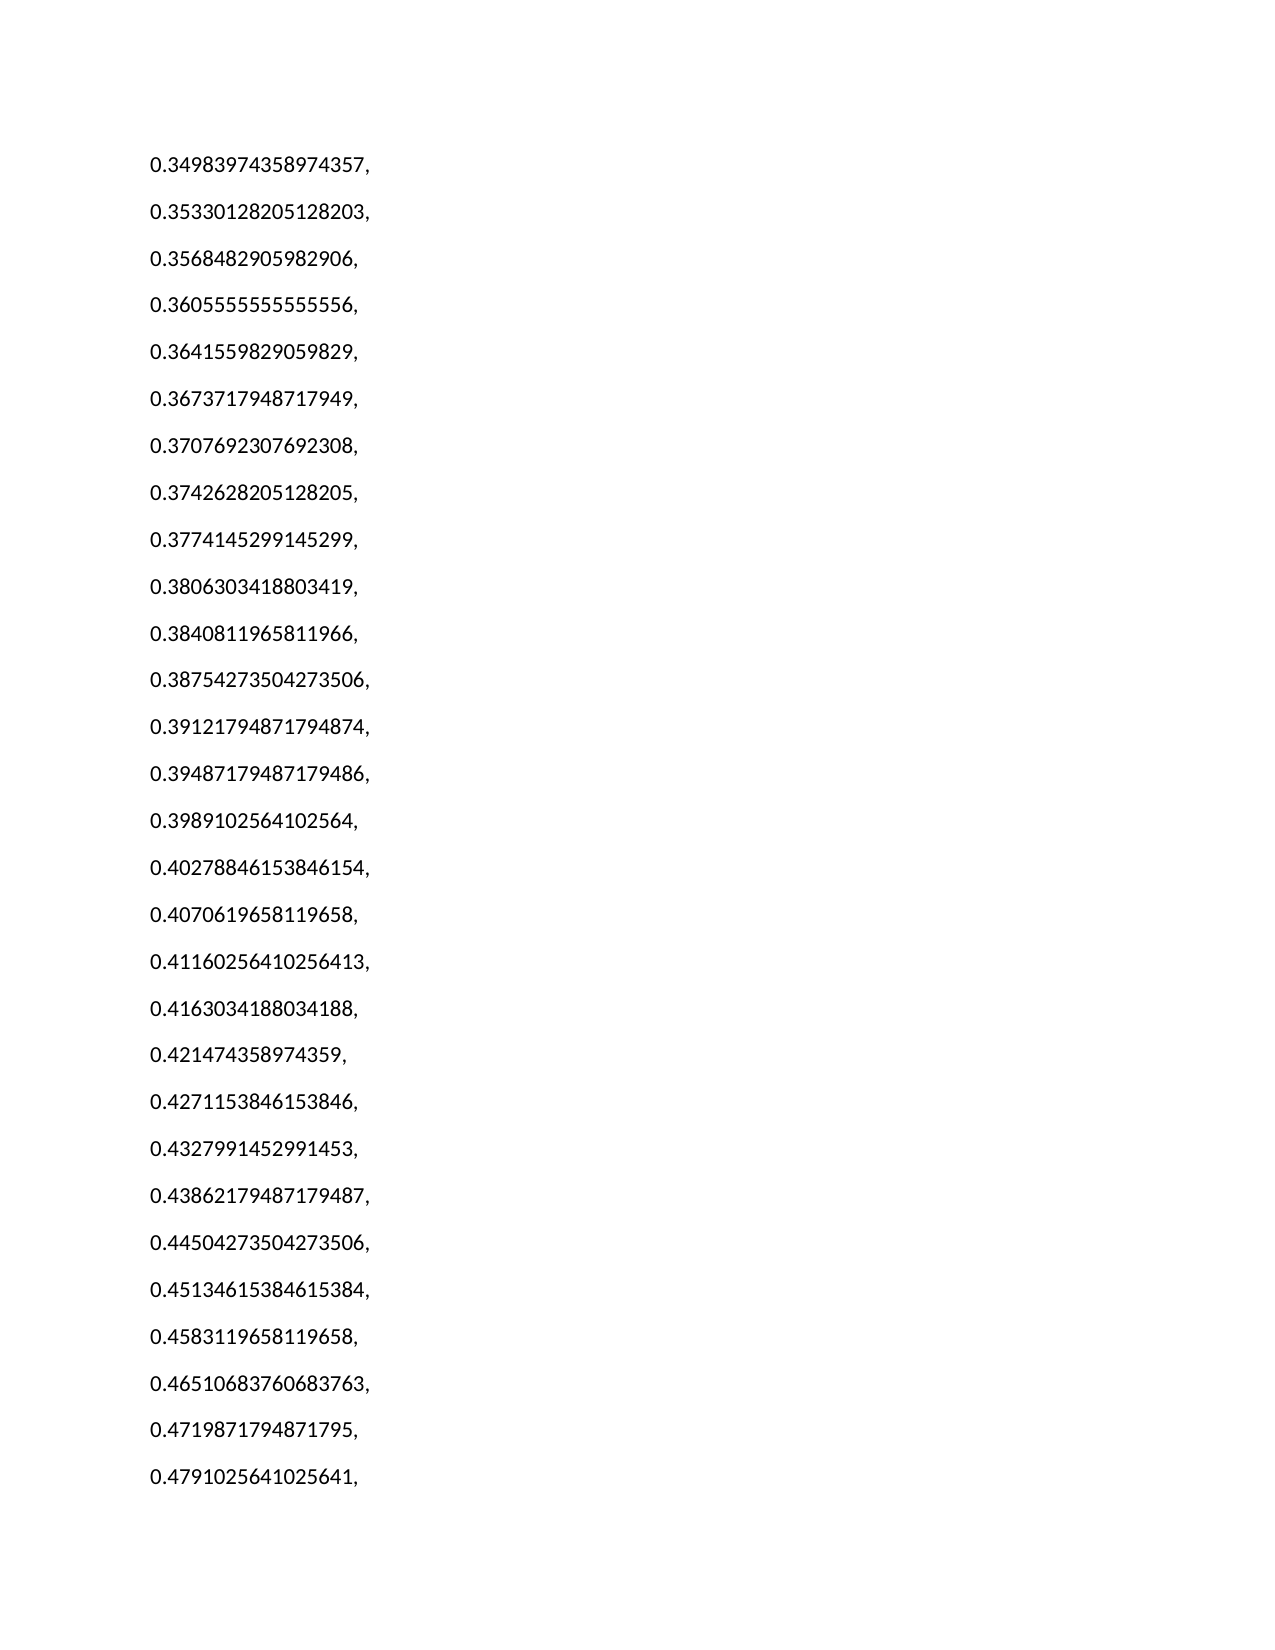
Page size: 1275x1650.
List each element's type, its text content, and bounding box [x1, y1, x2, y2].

text 0.46510683760683763, [150, 1369, 1125, 1397]
text 0.3673717948717949, [150, 384, 1125, 412]
text 0.40278846153846154, [150, 853, 1125, 881]
text 0.4791025641025641, [150, 1462, 1125, 1491]
text 0.4583119658119658, [150, 1322, 1125, 1350]
text 0.41160256410256413, [150, 947, 1125, 975]
text 0.3989102564102564, [150, 806, 1125, 834]
text 0.38754273504273506, [150, 666, 1125, 694]
text 0.3568482905982906, [150, 244, 1125, 272]
text 0.3605555555555556, [150, 291, 1125, 319]
text 0.44504273504273506, [150, 1228, 1125, 1256]
text 0.3840811965811966, [150, 619, 1125, 647]
text 0.4327991452991453, [150, 1134, 1125, 1162]
text 0.39487179487179486, [150, 759, 1125, 787]
text 0.45134615384615384, [150, 1275, 1125, 1303]
text 0.3707692307692308, [150, 431, 1125, 459]
text 0.4271153846153846, [150, 1087, 1125, 1116]
text 0.3641559829059829, [150, 337, 1125, 366]
text 0.34983974358974357, [150, 150, 1125, 178]
text 0.4070619658119658, [150, 900, 1125, 928]
text 0.39121794871794874, [150, 712, 1125, 741]
text 0.43862179487179487, [150, 1181, 1125, 1209]
text 0.421474358974359, [150, 1041, 1125, 1069]
text 0.4719871794871795, [150, 1416, 1125, 1444]
text 0.4163034188034188, [150, 994, 1125, 1022]
text 0.3742628205128205, [150, 478, 1125, 506]
text 0.35330128205128203, [150, 197, 1125, 225]
text 0.3774145299145299, [150, 525, 1125, 553]
text 0.3806303418803419, [150, 572, 1125, 600]
